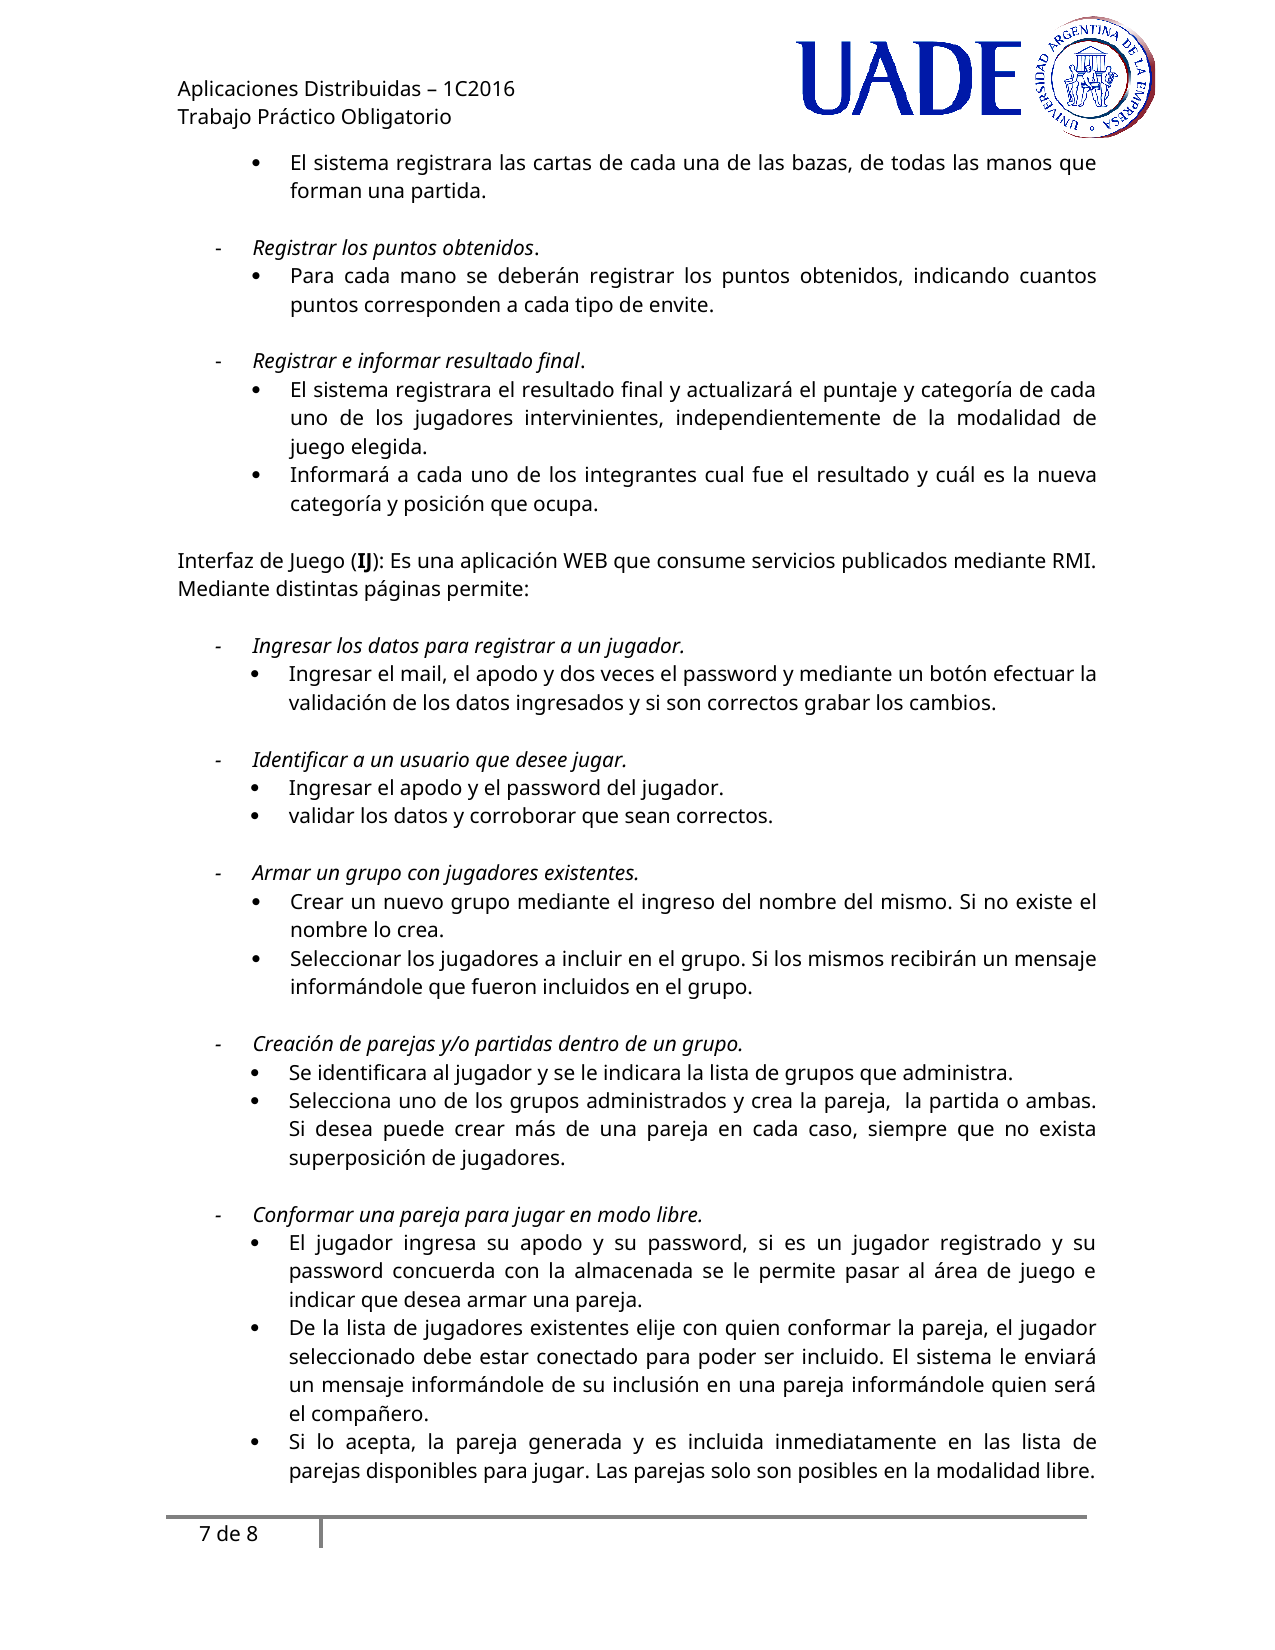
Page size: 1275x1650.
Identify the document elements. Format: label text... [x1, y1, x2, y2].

list Para cada mano se deberán registrar los puntos obtenidos, indicando cuantos puntos corresponden a cada tipo de envite. [252, 261, 1098, 318]
list Selecciona uno de los grupos administrados y crea la pareja, la partida o ambas. Si desea puede crear más de una pareja en cada caso, siempre que no exista superposición de jugadores. [251, 1086, 1098, 1171]
list Identificar a un usuario que desee jugar. [215, 745, 1098, 773]
list Creación de parejas y/o partidas dentro de un grupo. [215, 1029, 1098, 1058]
list El sistema registrara el resultado final y actualizará el puntaje y categoría de cada uno de los jugadores intervinientes, independientemente de la modalidad de juego elegida. [252, 375, 1098, 460]
list Registrar los puntos obtenidos. [215, 233, 1098, 261]
list Registrar e informar resultado final. [215, 347, 1098, 375]
list Si lo acepta, la pareja generada y es incluida inmediatamente en las lista de parejas disponibles para jugar. Las parejas solo son posibles en la modalidad libre. [251, 1427, 1098, 1484]
list Conformar una pareja para jugar en modo libre. [215, 1200, 1098, 1228]
list Armar un grupo con jugadores existentes. [215, 858, 1098, 887]
list Se identificara al jugador y se le indicara la lista de grupos que administra. [251, 1058, 1098, 1086]
list Crear un nuevo grupo mediante el ingreso del nombre del mismo. Si no existe el nombre lo crea. [252, 887, 1098, 944]
list Ingresar el mail, el apodo y dos veces el password y mediante un botón efectuar la validación de los datos ingresados y si son correctos grabar los cambios. [251, 659, 1098, 716]
text Interfaz de Juego (IJ): Es una aplicación WEB que consume servicios publicados mediante RMI. Mediante distintas páginas permite: [177, 546, 1098, 603]
list De la lista de jugadores existentes elije con quien conformar la pareja, el jugador seleccionado debe estar conectado para poder ser incluido. El sistema le enviará un mensaje informándole de su inclusión en una pareja informándole quien será el compañero. [251, 1313, 1098, 1427]
list Seleccionar los jugadores a incluir en el grupo. Si los mismos recibirán un mensaje informándole que fueron incluidos en el grupo. [252, 944, 1098, 1001]
list El jugador ingresa su apodo y su password, si es un jugador registrado y su password concuerda con la almacenada se le permite pasar al área de juego e indicar que desea armar una pareja. [251, 1228, 1098, 1313]
list validar los datos y corroborar que sean correctos. [251, 802, 1098, 830]
list Ingresar los datos para registrar a un jugador. [215, 631, 1098, 659]
list El sistema registrara las cartas de cada una de las bazas, de todas las manos que forman una partida. [252, 148, 1098, 204]
list Ingresar el apodo y el password del jugador. [251, 773, 1098, 802]
picture [796, 16, 1156, 138]
list Informará a cada uno de los integrantes cual fue el resultado y cuál es la nueva categoría y posición que ocupa. [252, 460, 1098, 517]
